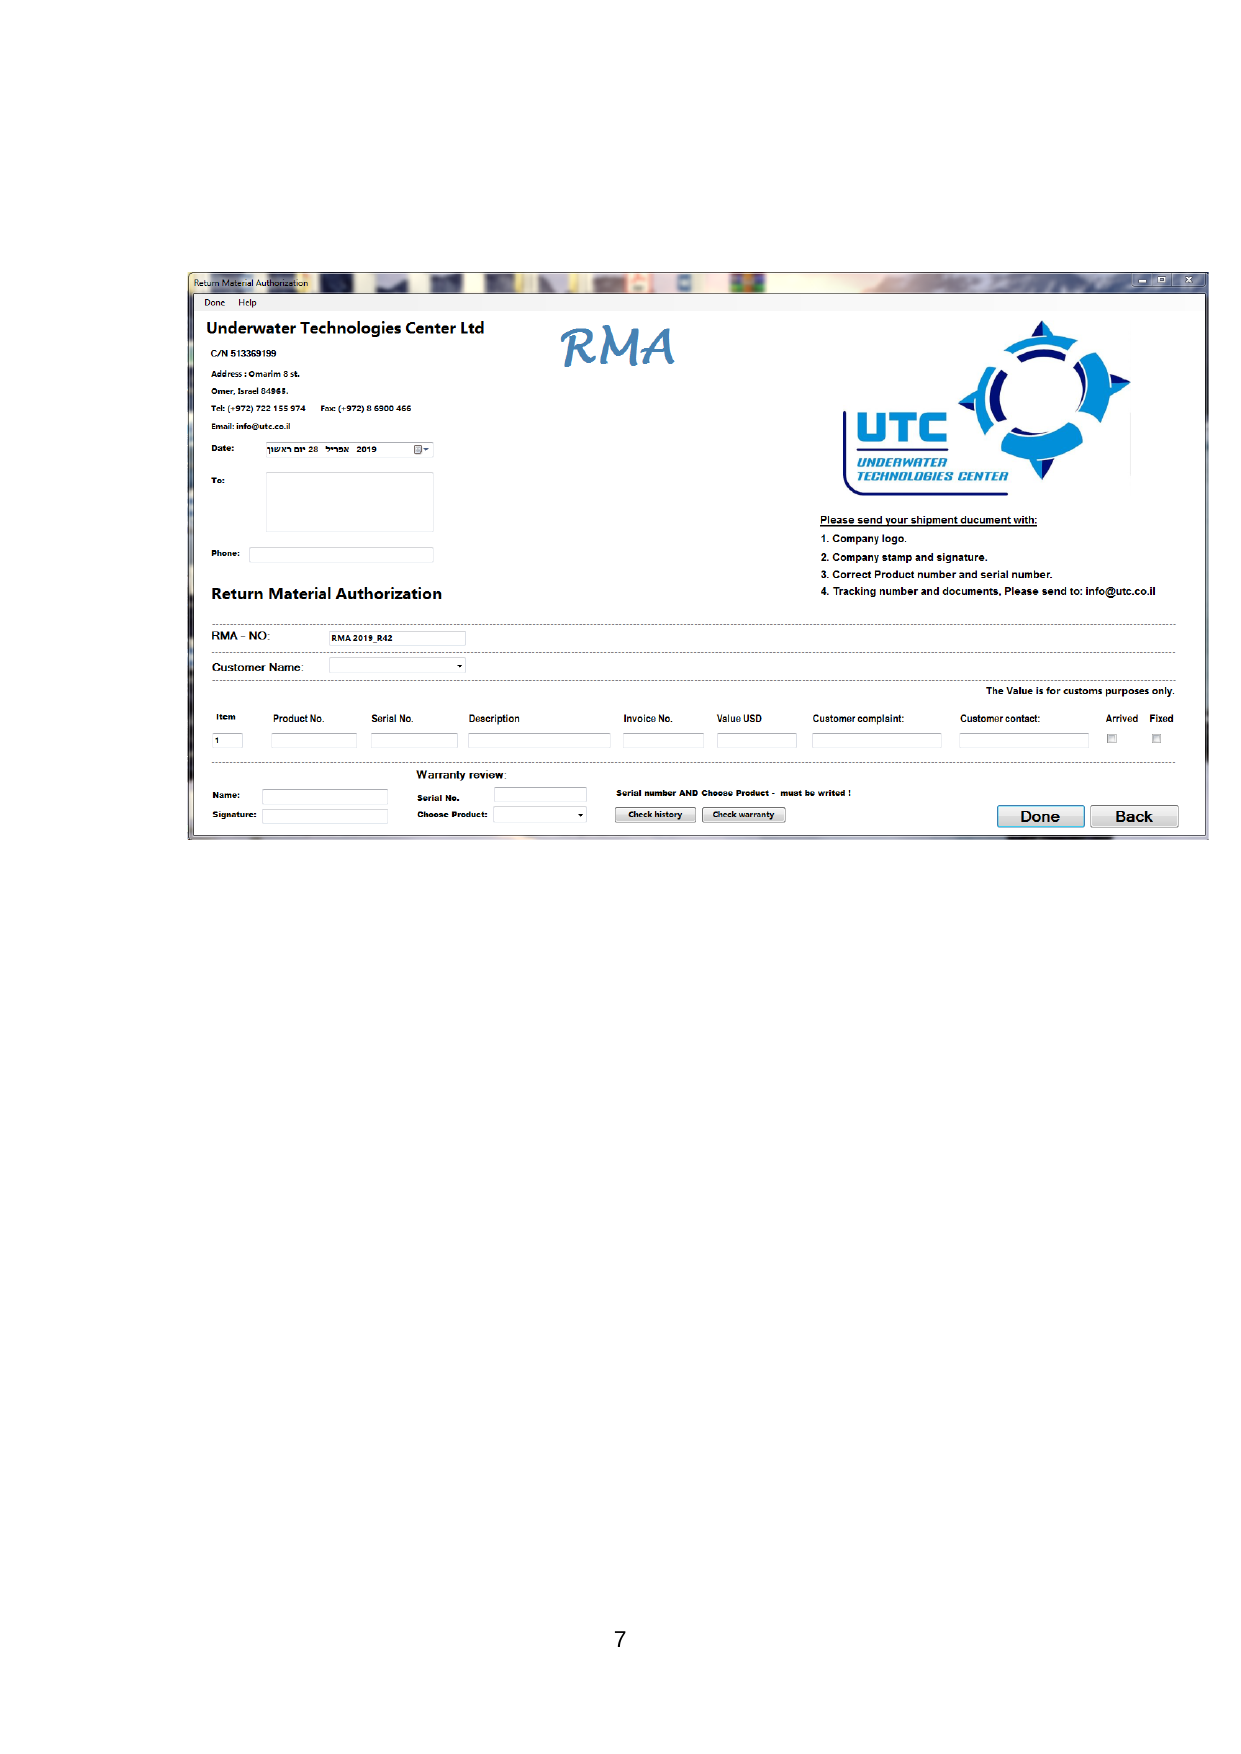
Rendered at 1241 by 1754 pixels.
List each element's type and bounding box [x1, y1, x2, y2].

picture [187, 272, 1209, 840]
